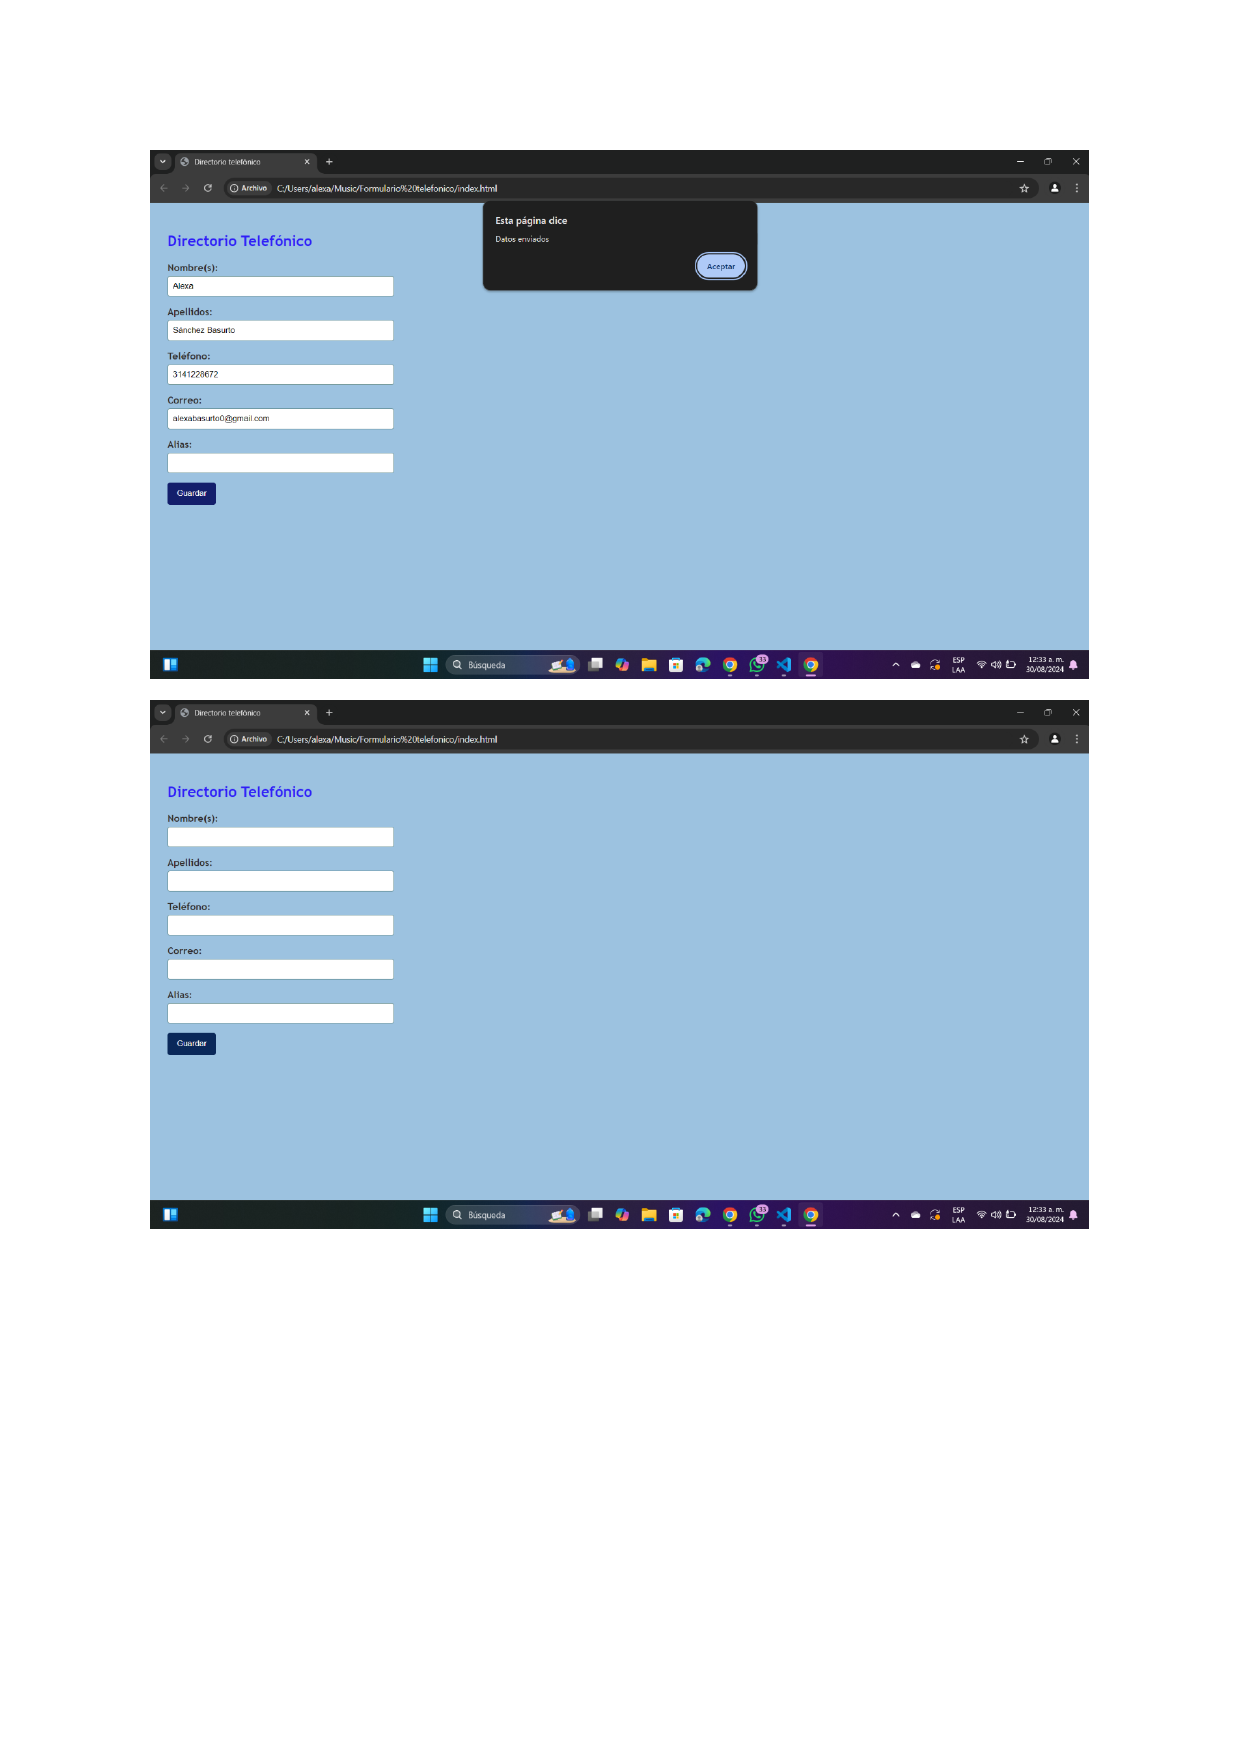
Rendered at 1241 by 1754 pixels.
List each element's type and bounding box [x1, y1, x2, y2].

picture [150, 150, 1089, 679]
picture [150, 700, 1089, 1229]
